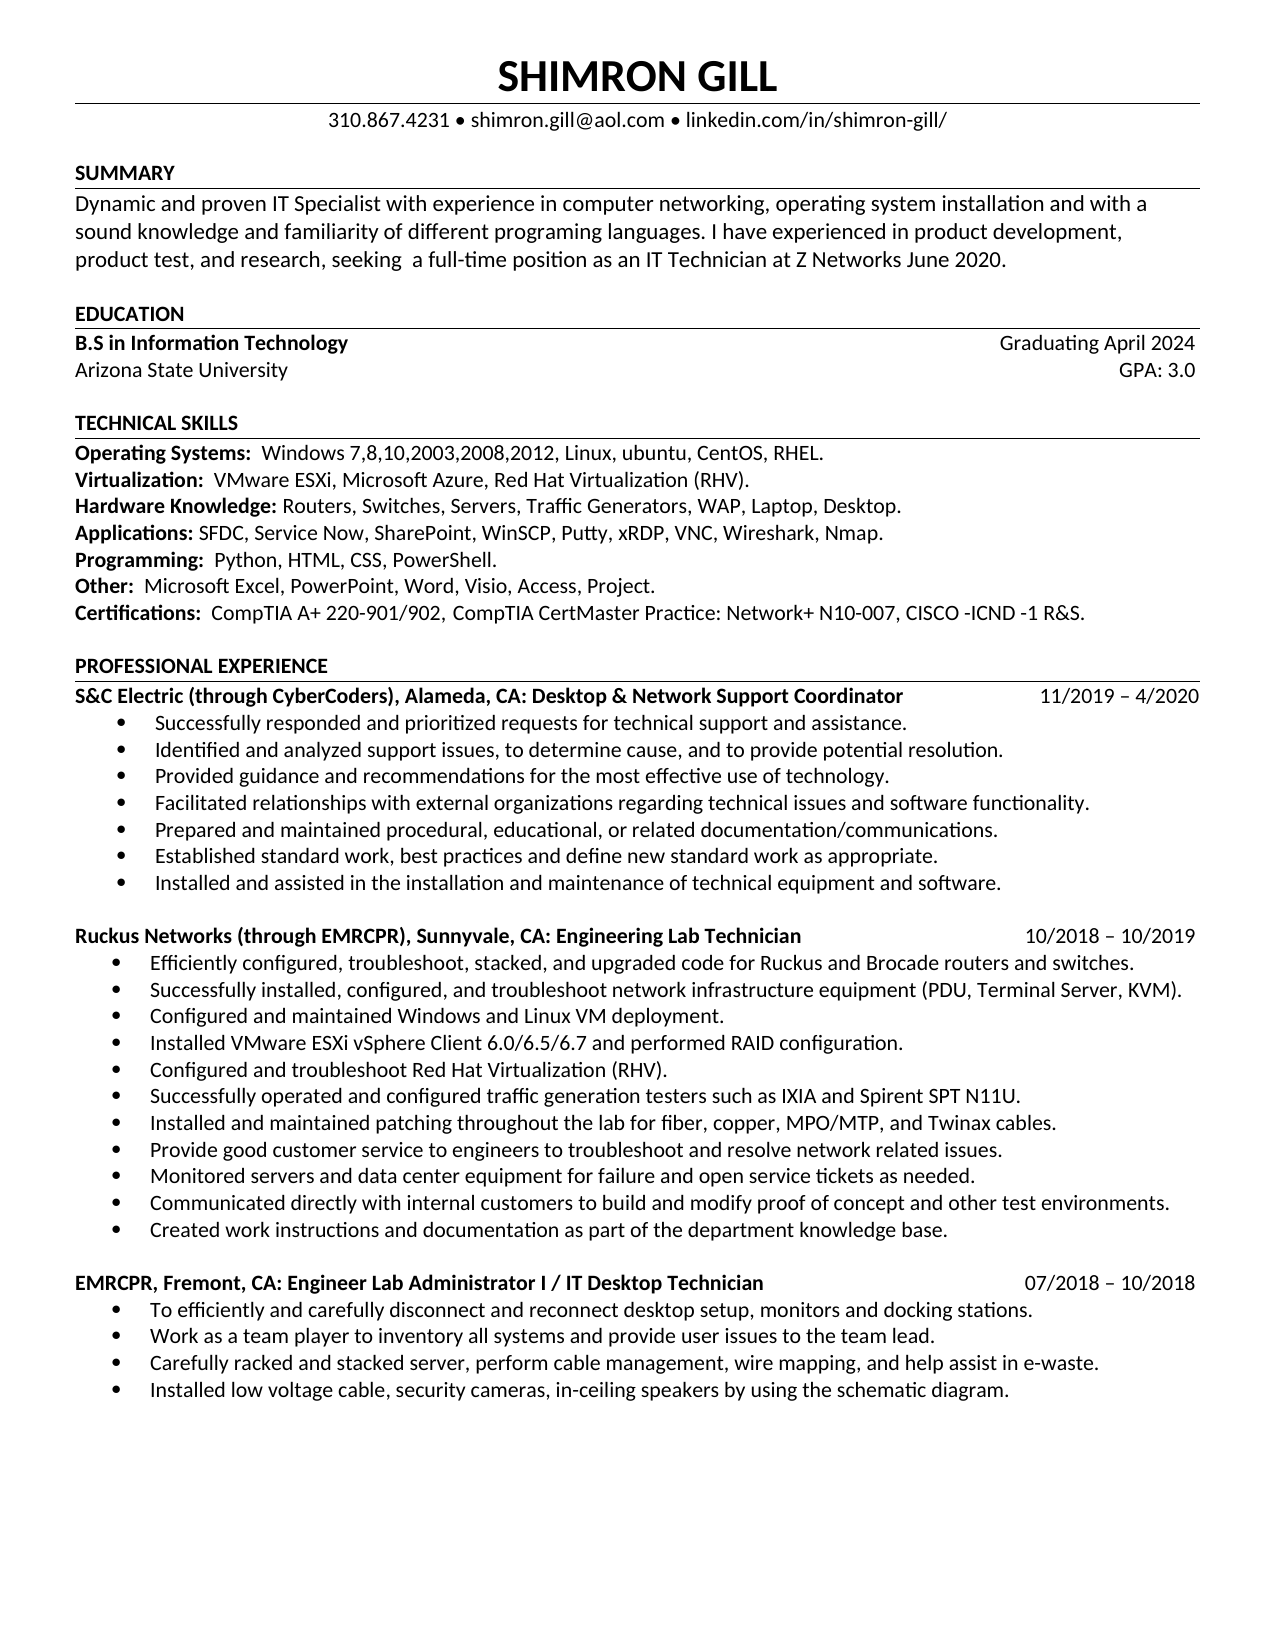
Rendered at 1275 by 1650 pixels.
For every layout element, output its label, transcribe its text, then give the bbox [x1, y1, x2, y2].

list Installed and maintained patching throughout the lab for ﬁber, copper, MPO/MTP, and Twinax cables. [112, 1109, 1200, 1136]
list Carefully racked and stacked server, perform cable management, wire mapping, and help assist in e-waste. [112, 1349, 1200, 1376]
list Communicated directly with internal customers to build and modify proof of concept and other test environments. [112, 1189, 1200, 1216]
list Created work instructions and documentation as part of the department knowledge base. [112, 1216, 1200, 1242]
list Installed VMware ESXi vSphere Client 6.0/6.5/6.7 and performed RAID configuration. [112, 1029, 1200, 1056]
text Programming: Python, HTML, CSS, PowerShell. [75, 546, 1200, 573]
text Certifications: CompTIA A+ 220-901/902, CompTIA CertMaster Practice: Network+ N10-007, CISCO -ICND -1 R&S. [75, 599, 1200, 626]
list Established standard work, best practices and define new standard work as appropriate. [117, 842, 1200, 869]
list Provide good customer service to engineers to troubleshoot and resolve network related issues. [112, 1136, 1200, 1162]
text Virtualization: VMware ESXi, Microsoft Azure, Red Hat Virtualization (RHV). [75, 466, 1200, 493]
list Monitored servers and data center equipment for failure and open service tickets as needed. [112, 1162, 1200, 1189]
text B.S in Information Technology Graduating April 2024 [75, 329, 1200, 356]
text Operating Systems: Windows 7,8,10,2003,2008,2012, Linux, ubuntu, CentOS, RHEL. [75, 439, 1200, 466]
text EMRCPR, Fremont, CA: Engineer Lab Administrator I / IT Desktop Technician 07/2018 – 10/2018 [75, 1269, 1200, 1296]
text S&C Electric (through CyberCoders), Alameda, CA: Desktop & Network Support Coordinator 11/2019 – 4/2020 [75, 682, 1200, 709]
text Arizona State University GPA: 3.0 [75, 356, 1200, 383]
list To efficiently and carefully disconnect and reconnect desktop setup, monitors and docking stations. [112, 1296, 1200, 1322]
text SHIMRON GILL [75, 47, 1200, 103]
list Configured and troubleshoot Red Hat Virtualization (RHV). [112, 1056, 1200, 1082]
list Efficiently conﬁgured, troubleshoot, stacked, and upgraded code for Ruckus and Brocade routers and switches. [112, 949, 1200, 976]
list Installed and assisted in the installation and maintenance of technical equipment and software. [117, 869, 1200, 896]
text Other: Microsoft Excel, PowerPoint, Word, Visio, Access, Project. [75, 573, 1200, 599]
list Identified and analyzed support issues, to determine cause, and to provide potential resolution. [117, 736, 1200, 762]
list Successfully operated and configured traffic generation testers such as IXIA and Spirent SPT N11U. [112, 1082, 1200, 1109]
list Provided guidance and recommendations for the most effective use of technology. [117, 762, 1200, 789]
text Applications: SFDC, Service Now, SharePoint, WinSCP, Putty, xRDP, VNC, Wireshark, Nmap. [75, 519, 1200, 546]
list Successfully installed, configured, and troubleshoot network infrastructure equipment (PDU, Terminal Server, KVM). [112, 976, 1200, 1002]
text 310.867.4231 • shimron.gill@aol.com • linkedin.com/in/shimron-gill/ [75, 104, 1200, 133]
list Successfully responded and prioritized requests for technical support and assistance. [117, 709, 1200, 736]
list Work as a team player to inventory all systems and provide user issues to the team lead. [112, 1322, 1200, 1349]
list Installed low voltage cable, security cameras, in-ceiling speakers by using the schematic diagram. [112, 1376, 1200, 1402]
text PROFESSIONAL EXPERIENCE [75, 653, 1200, 681]
text Hardware Knowledge: Routers, Switches, Servers, Traffic Generators, WAP, Laptop, Desktop. [75, 493, 1200, 519]
list Prepared and maintained procedural, educational, or related documentation/communications. [117, 816, 1200, 842]
text Dynamic and proven IT Specialist with experience in computer networking, operating system installation and with a sound knowledge and familiarity of different programing languages. I have experienced in product development, product test, and research, seeking a full-time position as an IT Technician at Z Networks June 2020. [75, 189, 1200, 273]
list Facilitated relationships with external organizations regarding technical issues and software functionality. [117, 789, 1200, 816]
text EDUCATION [75, 300, 1200, 328]
list Configured and maintained Windows and Linux VM deployment. [112, 1002, 1200, 1029]
text SUMMARY [75, 159, 1200, 188]
text Ruckus Networks (through EMRCPR), Sunnyvale, CA: Engineering Lab Technician 10/2018 – 10/2019 [75, 922, 1200, 949]
text TECHNICAL SKILLS [75, 409, 1200, 438]
